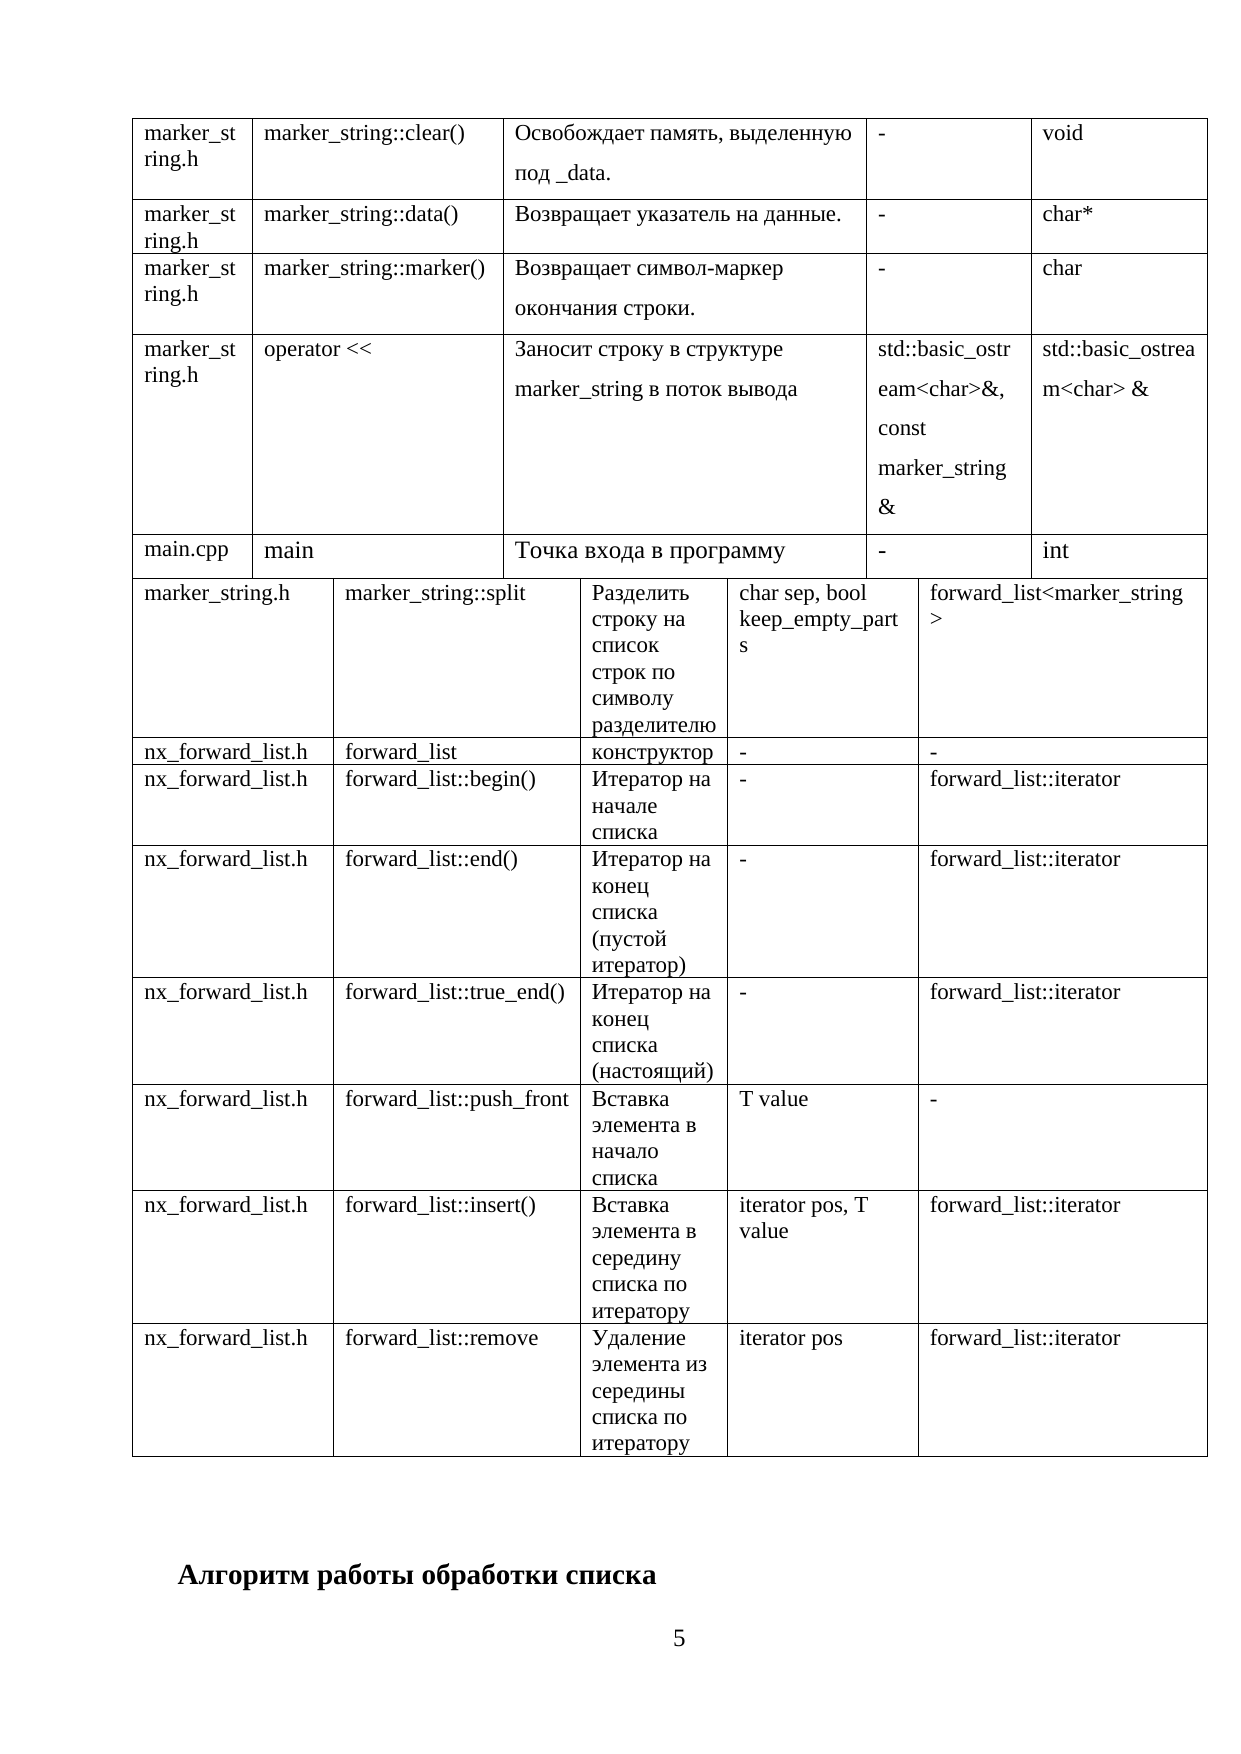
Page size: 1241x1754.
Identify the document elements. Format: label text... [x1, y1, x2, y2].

table_cell - [728, 765, 918, 844]
text Алгоритм работы обработки списка [177, 1557, 1181, 1591]
table_cell - [728, 846, 918, 977]
table_cell - [919, 1085, 1207, 1190]
table_cell forward_list::insert() [334, 1191, 580, 1323]
table_cell marker_string.h [133, 335, 252, 534]
table_header Разделить строку на список строк по символу разделителю [581, 579, 727, 737]
table_cell - [867, 535, 1031, 578]
table_cell forward_list::iterator [919, 1191, 1207, 1323]
table_cell nx_forward_list.h [133, 846, 333, 977]
table_cell forward_list::remove [334, 1324, 580, 1456]
table_cell Итератор на конец списка (пустой итератор) [581, 846, 727, 977]
table_cell Возвращает указатель на данные. [504, 200, 866, 253]
table_cell - [867, 254, 1031, 334]
table_cell marker_string::clear() [253, 119, 503, 199]
table_cell forward_list::iterator [919, 978, 1207, 1084]
table_cell iterator pos, T value [728, 1191, 918, 1323]
table_cell forward_list::iterator [919, 765, 1207, 844]
table_cell Освобождает память, выделенную под _data. [504, 119, 866, 199]
table_cell forward_list::begin() [334, 765, 580, 844]
table_cell marker_string.h [133, 254, 252, 334]
table_header marker_string::split [334, 579, 580, 737]
table_cell - [919, 738, 1207, 764]
table_cell forward_list [334, 738, 580, 764]
table_cell Заносит строку в структуре marker_string в поток вывода [504, 335, 866, 534]
table_cell nx_forward_list.h [133, 1191, 333, 1323]
table_cell - [867, 200, 1031, 253]
table_cell Итератор на конец списка (настоящий) [581, 978, 727, 1084]
table_cell nx_forward_list.h [133, 1324, 333, 1456]
table_cell void [1032, 119, 1207, 199]
table_cell char [1032, 254, 1207, 334]
table_cell iterator pos [728, 1324, 918, 1456]
table_header char sep, bool keep_empty_parts [728, 579, 918, 737]
table_cell forward_list::iterator [919, 846, 1207, 977]
table_cell marker_string.h [133, 200, 252, 253]
table_cell std::basic_ostream<char>&, const marker_string & [867, 335, 1031, 534]
table_cell - [867, 119, 1031, 199]
table_cell int [1032, 535, 1207, 578]
table_cell main [253, 535, 503, 578]
table_header marker_string.h [133, 579, 333, 737]
table_cell - [728, 978, 918, 1084]
table_cell Точка входа в программу [504, 535, 866, 578]
table_cell nx_forward_list.h [133, 978, 333, 1084]
table_cell forward_list::end() [334, 846, 580, 977]
table_cell forward_list::push_front [334, 1085, 580, 1190]
table_cell operator << [253, 335, 503, 534]
table_cell char* [1032, 200, 1207, 253]
table_cell Вставка элемента в середину списка по итератору [581, 1191, 727, 1323]
table_cell forward_list::iterator [919, 1324, 1207, 1456]
table_cell marker_string::data() [253, 200, 503, 253]
table_cell nx_forward_list.h [133, 738, 333, 764]
table_cell Удаление элемента из середины списка по итератору [581, 1324, 727, 1456]
table_cell nx_forward_list.h [133, 765, 333, 844]
table_cell forward_list::true_end() [334, 978, 580, 1084]
table_cell T value [728, 1085, 918, 1190]
table_cell Вставка элемента в начало списка [581, 1085, 727, 1190]
table_cell Итератор на начале списка [581, 765, 727, 844]
table_cell marker_string.h [133, 119, 252, 199]
table_cell marker_string::marker() [253, 254, 503, 334]
table_cell main.cpp [133, 535, 252, 578]
table_cell std::basic_ostream<char> & [1032, 335, 1207, 534]
table_cell nx_forward_list.h [133, 1085, 333, 1190]
table_header forward_list<marker_string> [919, 579, 1207, 737]
table_cell - [728, 738, 918, 764]
table_cell Возвращает символ-маркер окончания строки. [504, 254, 866, 334]
table_cell конструктор [581, 738, 727, 764]
